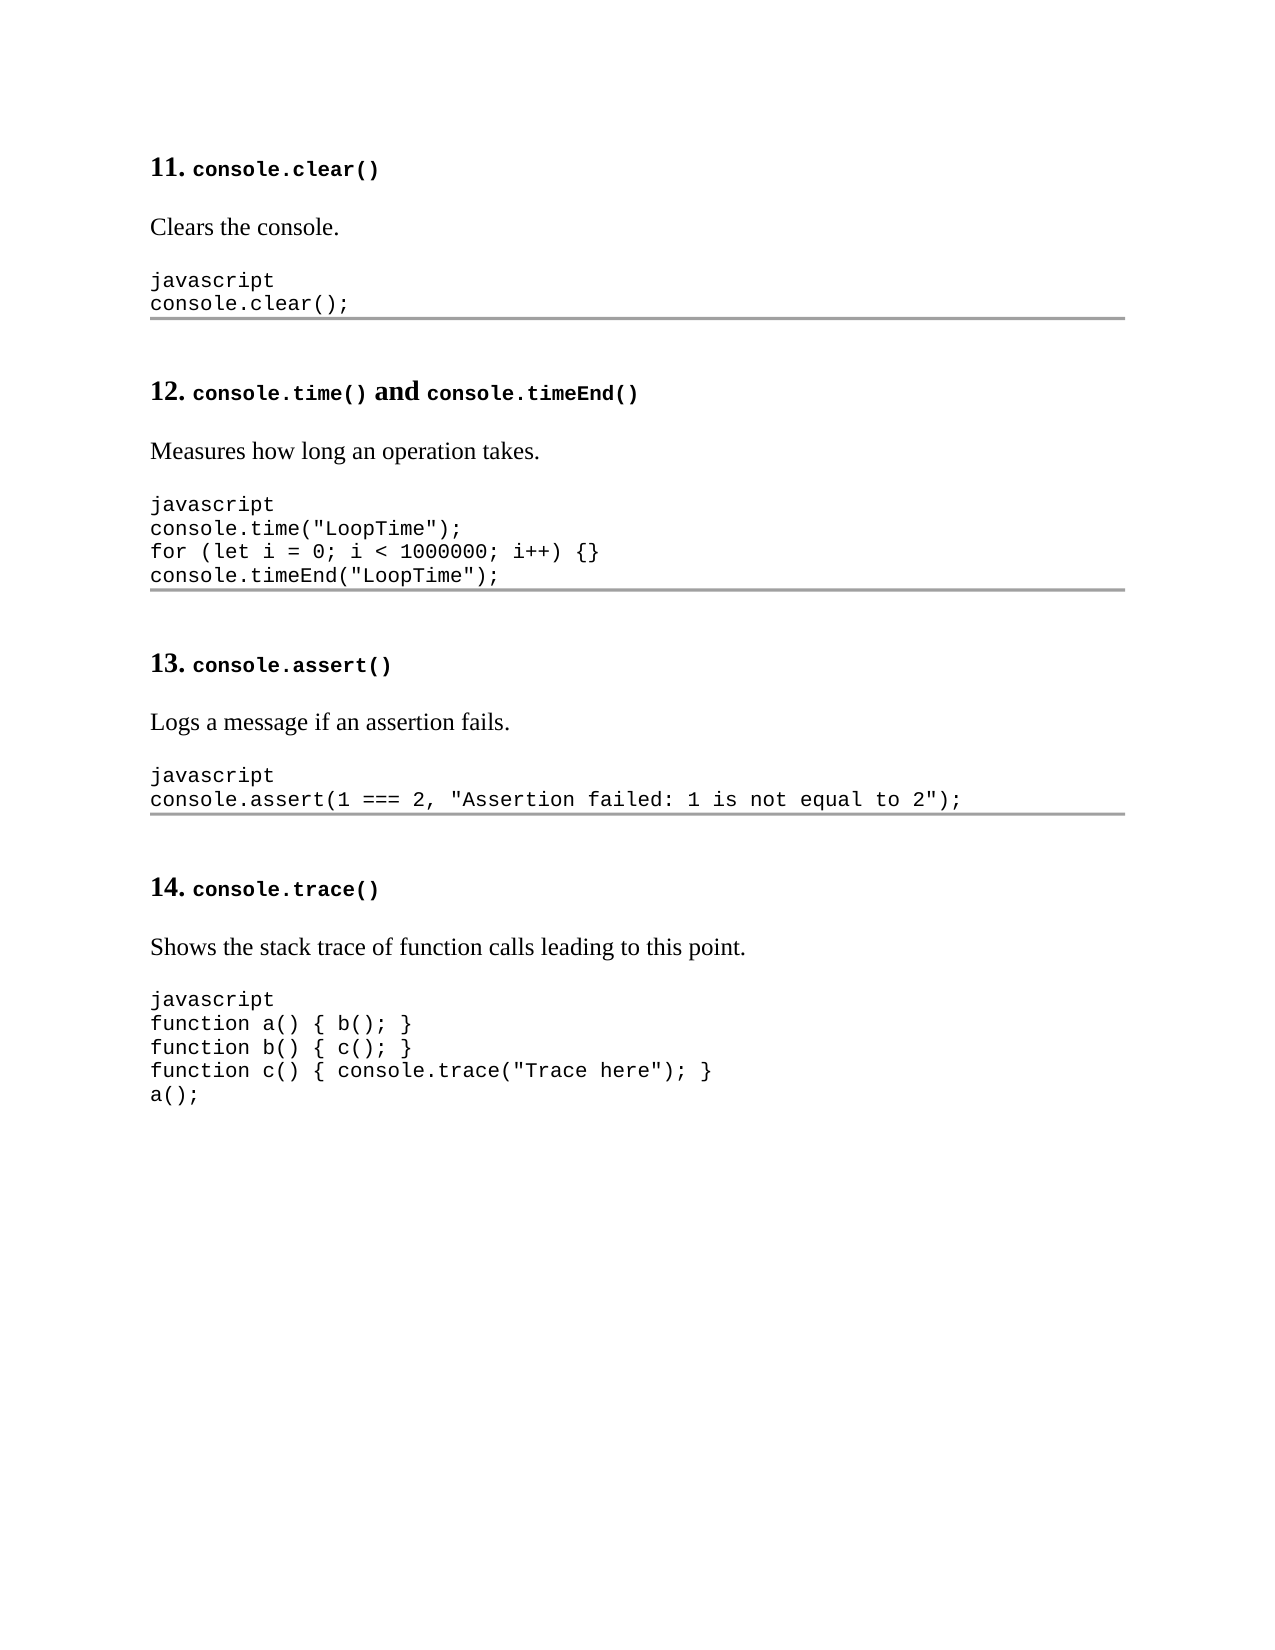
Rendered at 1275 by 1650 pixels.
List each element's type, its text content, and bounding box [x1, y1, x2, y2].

text 13. console.assert() [150, 646, 1125, 678]
text console.time("LoopTime"); [150, 517, 1125, 541]
text javascript [150, 765, 1125, 789]
text Shows the stack trace of function calls leading to this point. [150, 932, 1125, 960]
text javascript [150, 494, 1125, 517]
text 14. console.trace() [150, 870, 1125, 902]
text 12. console.time() and console.timeEnd() [150, 374, 1125, 407]
text for (let i = 0; i < 1000000; i++) {} [150, 541, 1125, 565]
text console.clear(); [150, 293, 1125, 316]
text Measures how long an operation takes. [150, 436, 1125, 465]
text console.assert(1 === 2, "Assertion failed: 1 is not equal to 2"); [150, 789, 1125, 812]
text Logs a message if an assertion fails. [150, 707, 1125, 736]
text function b() { c(); } [150, 1037, 1125, 1060]
text function a() { b(); } [150, 1013, 1125, 1037]
text 11. console.clear() [150, 150, 1125, 183]
text Clears the console. [150, 212, 1125, 241]
text console.timeEnd("LoopTime"); [150, 565, 1125, 588]
text javascript [150, 270, 1125, 293]
text javascript [150, 989, 1125, 1013]
text a(); [150, 1084, 1125, 1108]
text function c() { console.trace("Trace here"); } [150, 1060, 1125, 1084]
